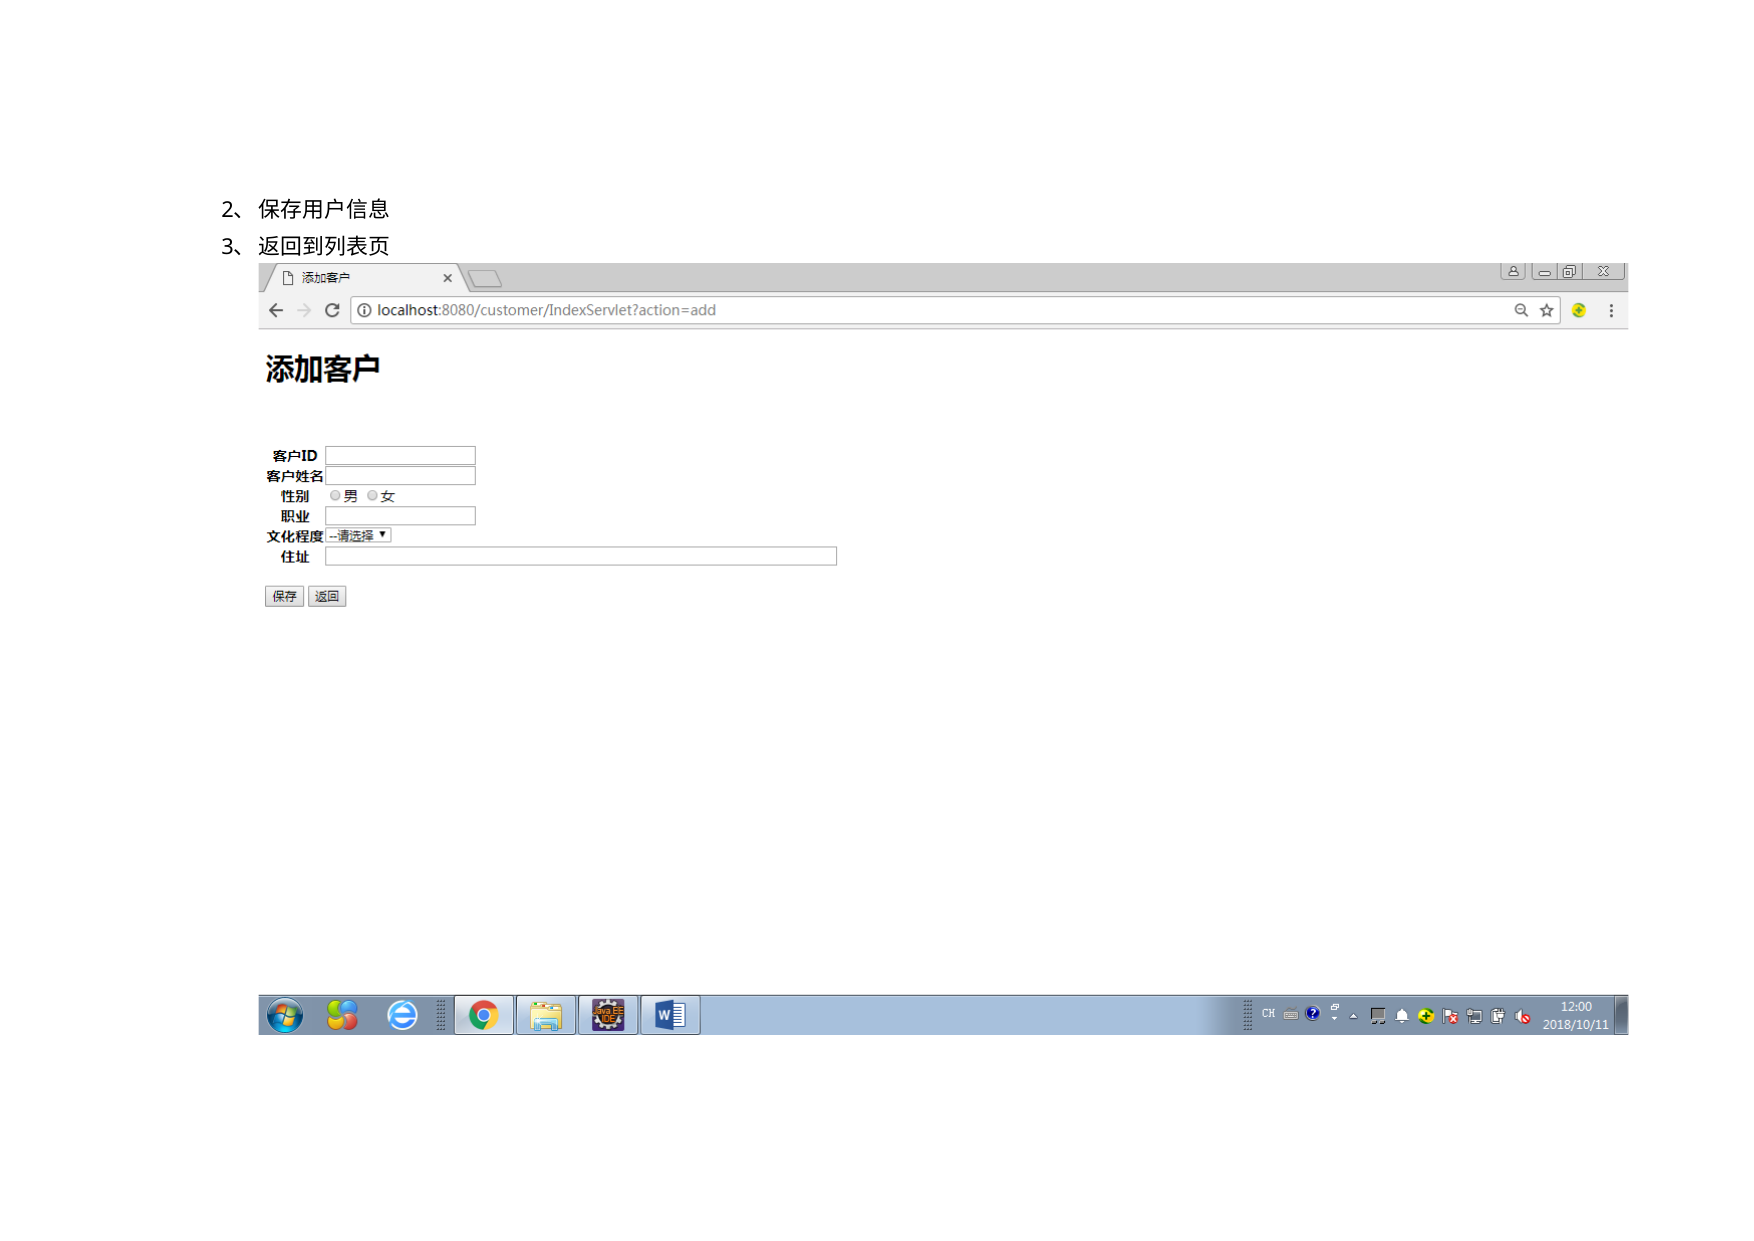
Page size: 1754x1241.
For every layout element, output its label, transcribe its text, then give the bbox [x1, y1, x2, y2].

picture [258, 263, 1629, 1035]
list 返回到列表页 [221, 226, 1547, 264]
list 保存用户信息 [221, 189, 1547, 226]
